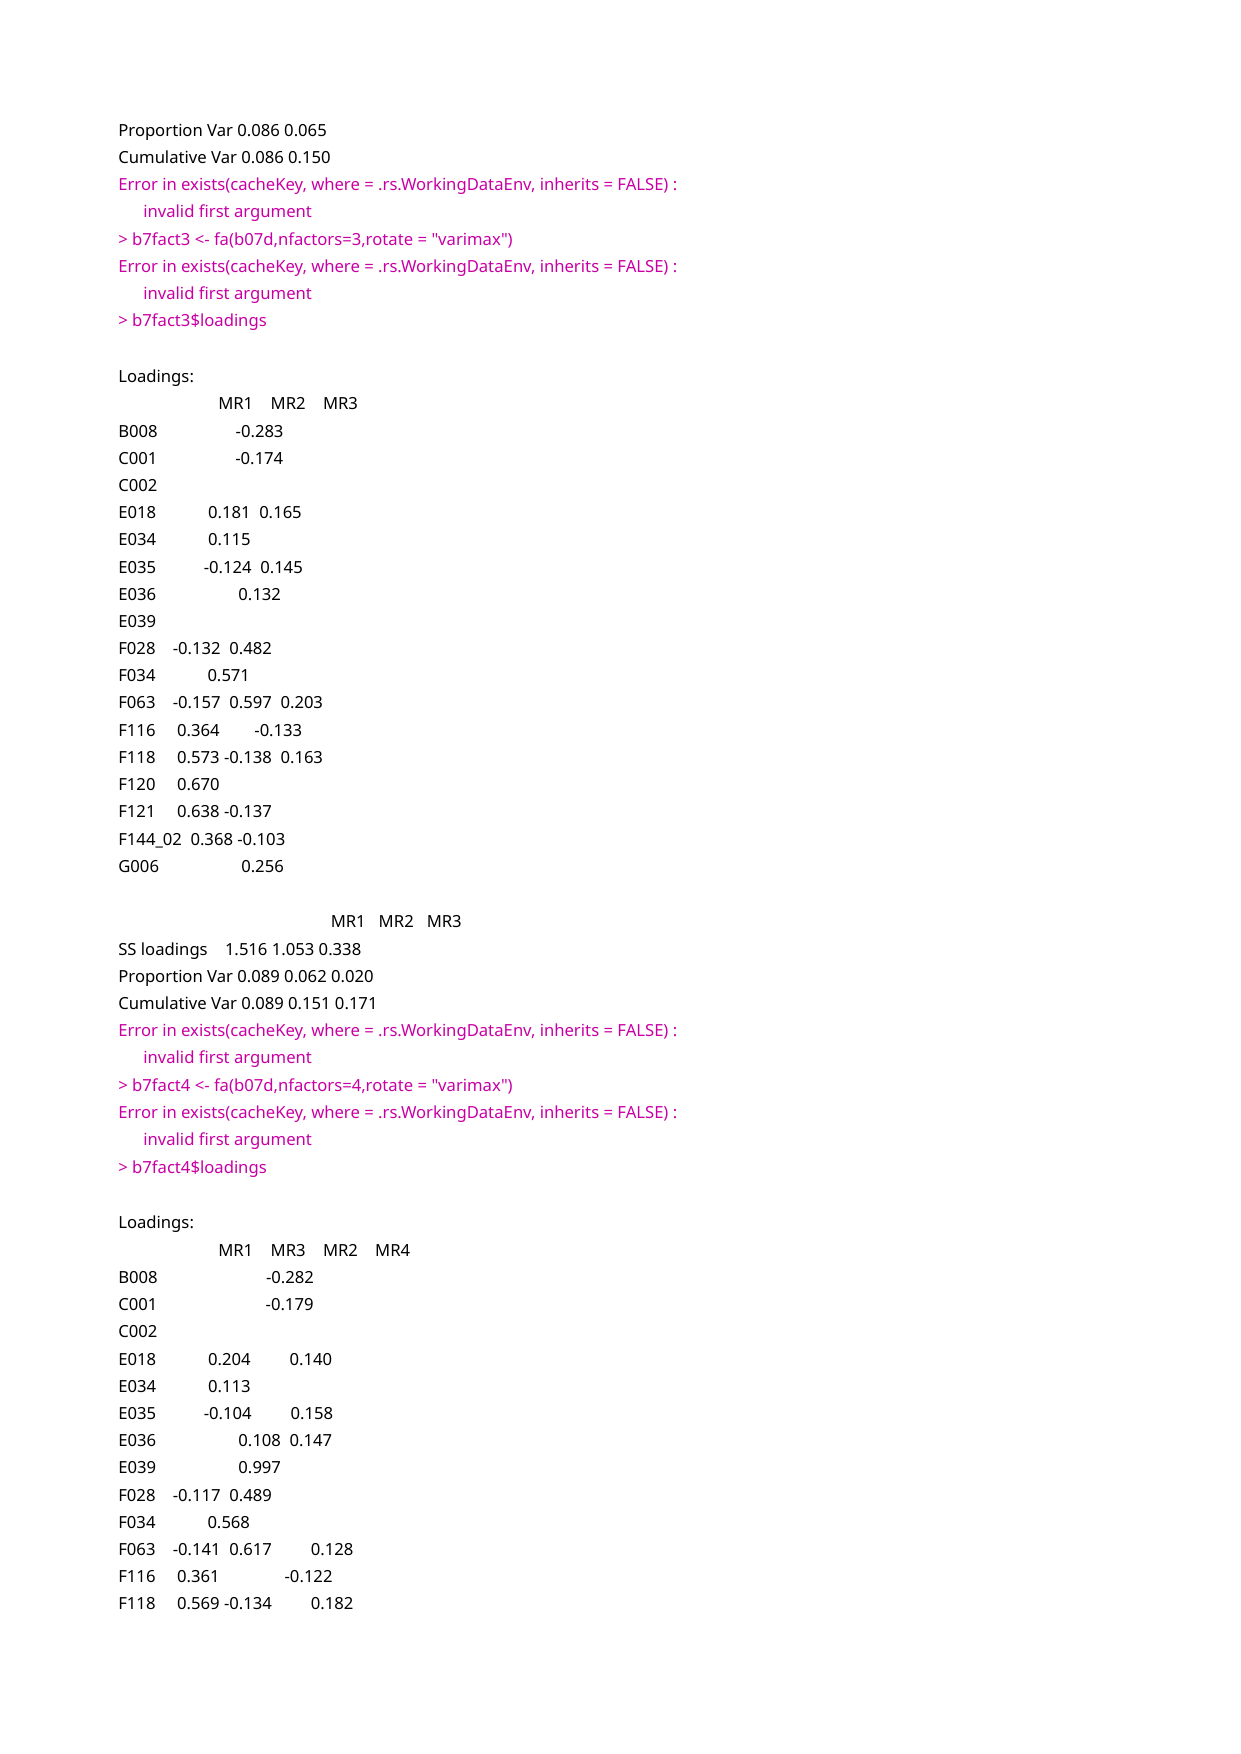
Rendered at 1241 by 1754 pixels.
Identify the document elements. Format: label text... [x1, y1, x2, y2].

text invalid first argument [118, 282, 1122, 304]
text > b7fact3$loadings [118, 309, 1122, 332]
text MR1 MR3 MR2 MR4 [118, 1238, 1122, 1261]
text F063 -0.157 0.597 0.203 [118, 691, 1122, 714]
text E035 -0.104 0.158 [118, 1402, 1122, 1424]
text F028 -0.117 0.489 [118, 1483, 1122, 1506]
text Error in exists(cacheKey, where = .rs.WorkingDataEnv, inherits = FALSE) : [118, 172, 1122, 195]
text G006 0.256 [118, 854, 1122, 877]
text F063 -0.141 0.617 0.128 [118, 1537, 1122, 1560]
text MR1 MR2 MR3 [118, 910, 1122, 932]
text F120 0.670 [118, 773, 1122, 795]
text E036 0.108 0.147 [118, 1429, 1122, 1451]
text F118 0.569 -0.134 0.182 [118, 1592, 1122, 1614]
text > b7fact4$loadings [118, 1155, 1122, 1178]
text E036 0.132 [118, 582, 1122, 605]
text Proportion Var 0.086 0.065 [118, 118, 1122, 141]
text Loadings: [118, 364, 1122, 387]
text MR1 MR2 MR3 [118, 392, 1122, 414]
text F034 0.568 [118, 1510, 1122, 1533]
text > b7fact3 <- fa(b07d,nfactors=3,rotate = "varimax") [118, 227, 1122, 250]
text Cumulative Var 0.089 0.151 0.171 [118, 992, 1122, 1014]
text Error in exists(cacheKey, where = .rs.WorkingDataEnv, inherits = FALSE) : [118, 254, 1122, 277]
text Error in exists(cacheKey, where = .rs.WorkingDataEnv, inherits = FALSE) : [118, 1019, 1122, 1042]
text E034 0.115 [118, 528, 1122, 551]
text SS loadings 1.516 1.053 0.338 [118, 937, 1122, 960]
text C002 [118, 474, 1122, 496]
text E018 0.181 0.165 [118, 501, 1122, 523]
text F121 0.638 -0.137 [118, 800, 1122, 823]
text B008 -0.282 [118, 1266, 1122, 1288]
text invalid first argument [118, 1046, 1122, 1069]
text > b7fact4 <- fa(b07d,nfactors=4,rotate = "varimax") [118, 1073, 1122, 1096]
text E018 0.204 0.140 [118, 1347, 1122, 1370]
text F118 0.573 -0.138 0.163 [118, 746, 1122, 768]
text Cumulative Var 0.086 0.150 [118, 145, 1122, 168]
text F144_02 0.368 -0.103 [118, 827, 1122, 850]
text F034 0.571 [118, 664, 1122, 687]
text B008 -0.283 [118, 419, 1122, 442]
text E039 [118, 609, 1122, 632]
text invalid first argument [118, 1128, 1122, 1151]
text invalid first argument [118, 200, 1122, 222]
text C002 [118, 1320, 1122, 1343]
text Proportion Var 0.089 0.062 0.020 [118, 964, 1122, 987]
text F028 -0.132 0.482 [118, 637, 1122, 659]
text E035 -0.124 0.145 [118, 555, 1122, 578]
text Loadings: [118, 1211, 1122, 1234]
text E034 0.113 [118, 1374, 1122, 1397]
text E039 0.997 [118, 1456, 1122, 1479]
text C001 -0.174 [118, 446, 1122, 469]
text Error in exists(cacheKey, where = .rs.WorkingDataEnv, inherits = FALSE) : [118, 1101, 1122, 1123]
text C001 -0.179 [118, 1293, 1122, 1316]
text F116 0.361 -0.122 [118, 1565, 1122, 1587]
text F116 0.364 -0.133 [118, 718, 1122, 741]
